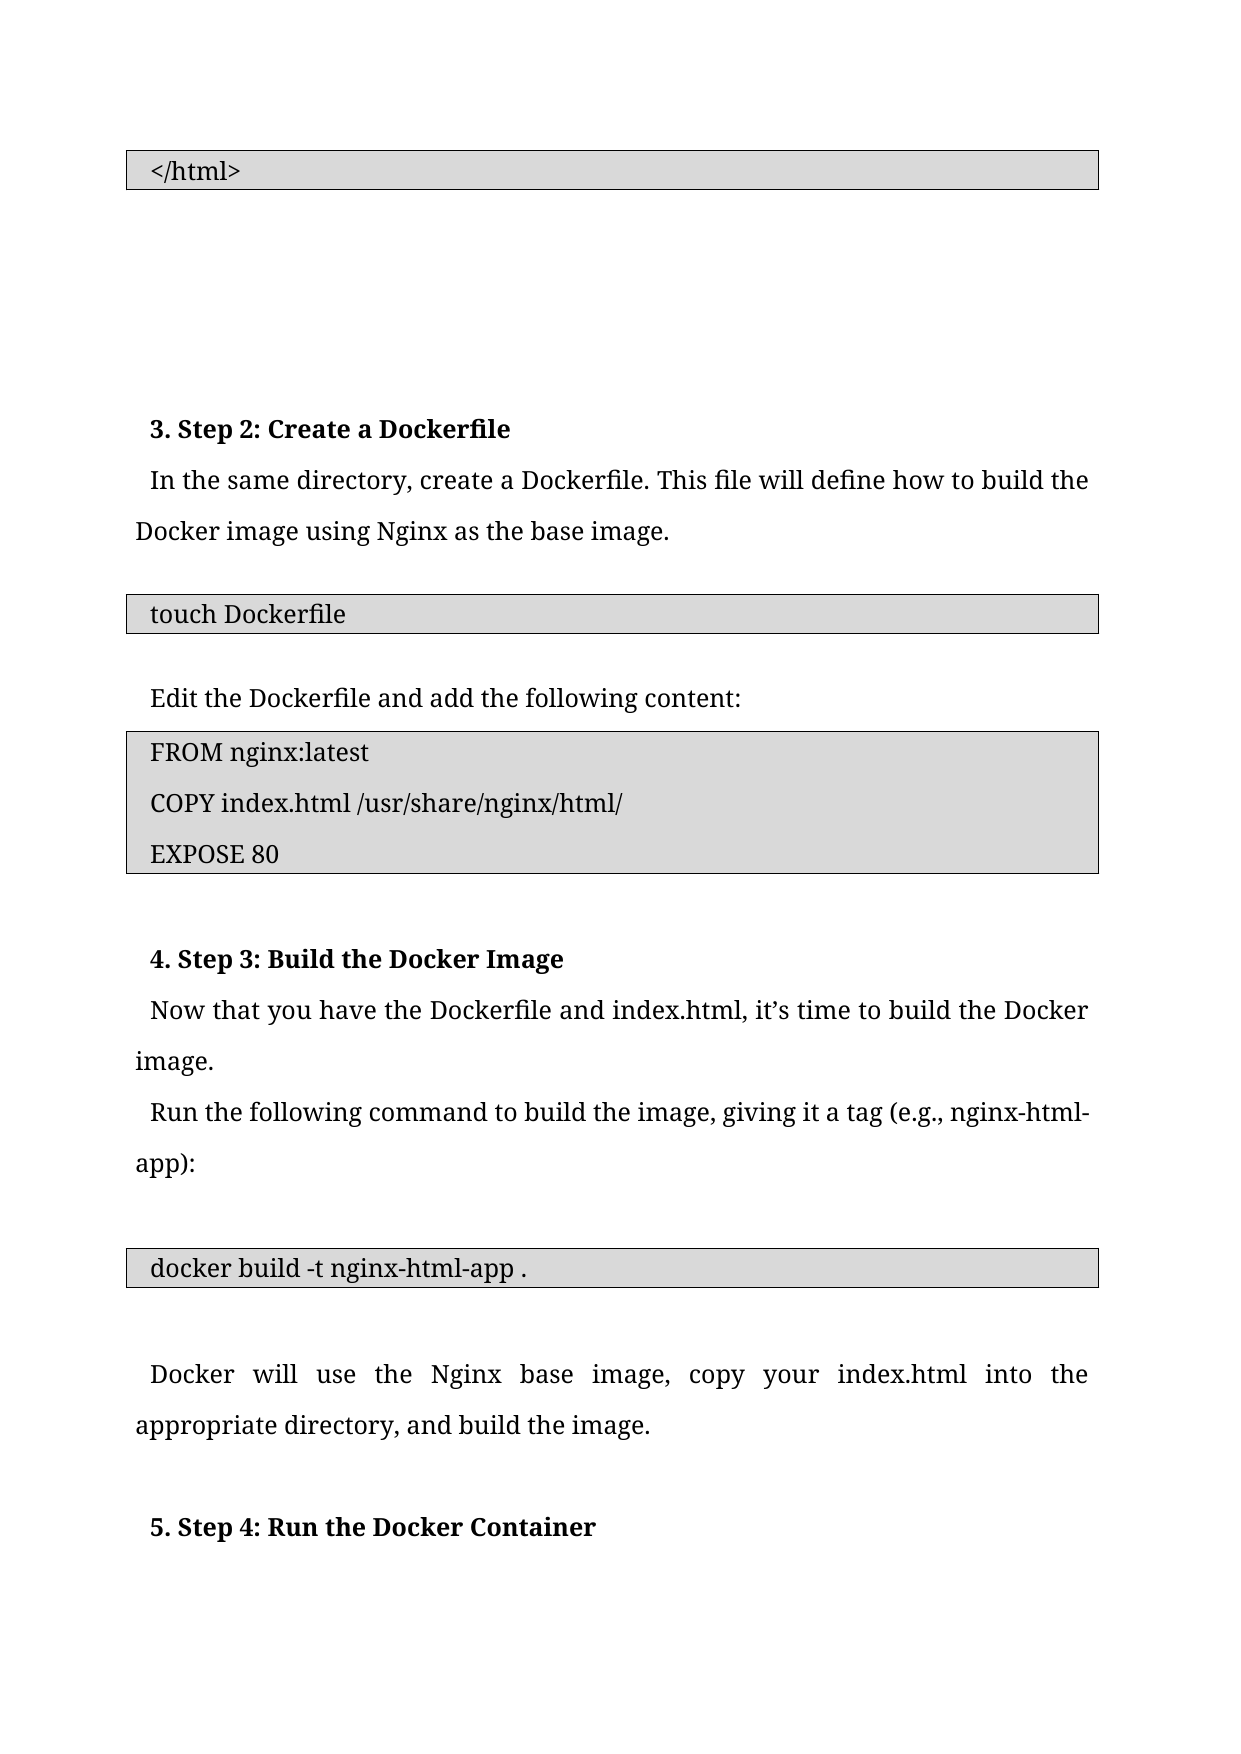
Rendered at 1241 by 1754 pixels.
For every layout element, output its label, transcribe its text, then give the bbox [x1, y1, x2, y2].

text Run the following command to build the image, giving it a tag (e.g., nginx-html-app): [135, 1095, 1090, 1180]
text </html> [127, 151, 1098, 189]
text EXPOSE 80 [127, 833, 1098, 873]
text docker build -t nginx-html-app . [127, 1249, 1098, 1287]
text In the same directory, create a Dockerfile. This file will define how to build the Docker image using Nginx as the base image. [135, 462, 1090, 548]
text Docker will use the Nginx base image, copy your index.html into the appropriate directory, and build the image. [135, 1356, 1090, 1441]
text 5. Step 4: Run the Docker Container [135, 1509, 1090, 1543]
text Now that you have the Dockerfile and index.html, it’s time to build the Docker image. [135, 993, 1090, 1078]
text 4. Step 3: Build the Docker Image [135, 942, 1090, 976]
text FROM nginx:latest [127, 732, 1098, 768]
text COPY index.html /usr/share/nginx/html/ [127, 782, 1098, 819]
text Edit the Dockerfile and add the following content: [135, 680, 1090, 714]
text 3. Step 2: Create a Dockerfile [135, 411, 1090, 446]
text touch Dockerfile [127, 595, 1098, 633]
